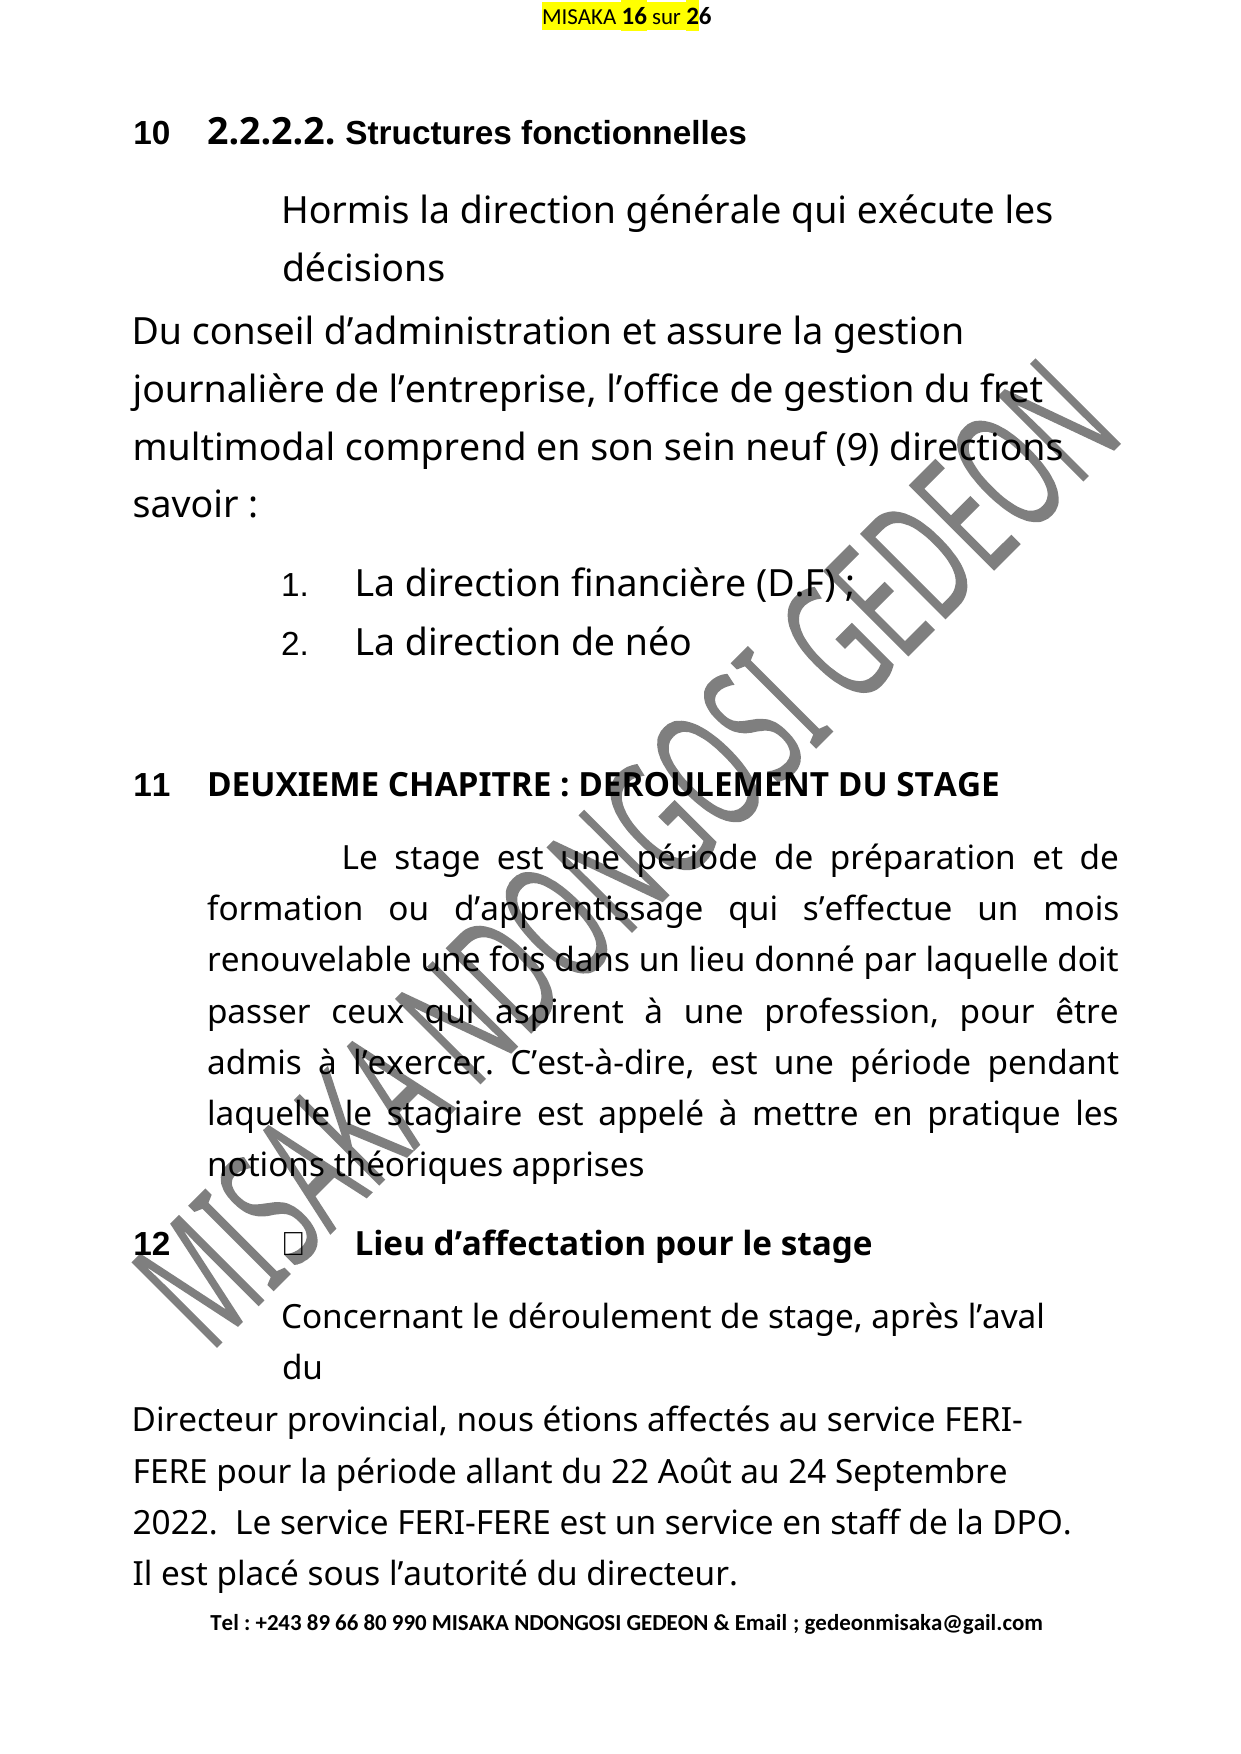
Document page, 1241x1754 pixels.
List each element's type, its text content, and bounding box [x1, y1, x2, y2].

text Directeur provincial, nous étions affectés au service FERI-FERE pour la période allant du 22 Août au 24 Septembre 2022. Le service FERI-FERE est un service en staff de la DPO. Il est placé sous l’autorité du directeur. [131, 1396, 1093, 1595]
text Du conseil d’administration et assure la gestion journalière de l’entreprise, l’office de gestion du fret multimodal comprend en son sein neuf (9) directions savoir : [131, 305, 1093, 528]
subtitle DEUXIEME CHAPITRE : DEROULEMENT DU STAGE [133, 761, 1092, 806]
list La direction de néo [281, 615, 1093, 666]
subtitle 2.2.2.2. Structures fonctionnelles [133, 104, 1092, 155]
subtitle  Lieu d’affectation pour le stage [133, 1219, 1092, 1265]
text Concernant le déroulement de stage, après l’aval du [281, 1292, 1093, 1389]
text Le stage est une période de préparation et de formation ou d’apprentissage qui s’effectue un mois renouvelable une fois dans un lieu donné par laquelle doit passer ceux qui aspirent à une profession, pour être admis à l’exercer. C’est-à-dire, est une période pendant laquelle le stagiaire est appelé à mettre en pratique les notions théoriques apprises [207, 834, 1120, 1187]
text Hormis la direction générale qui exécute les décisions [281, 183, 1093, 292]
list La direction financière (D.F) ; [281, 556, 1093, 607]
